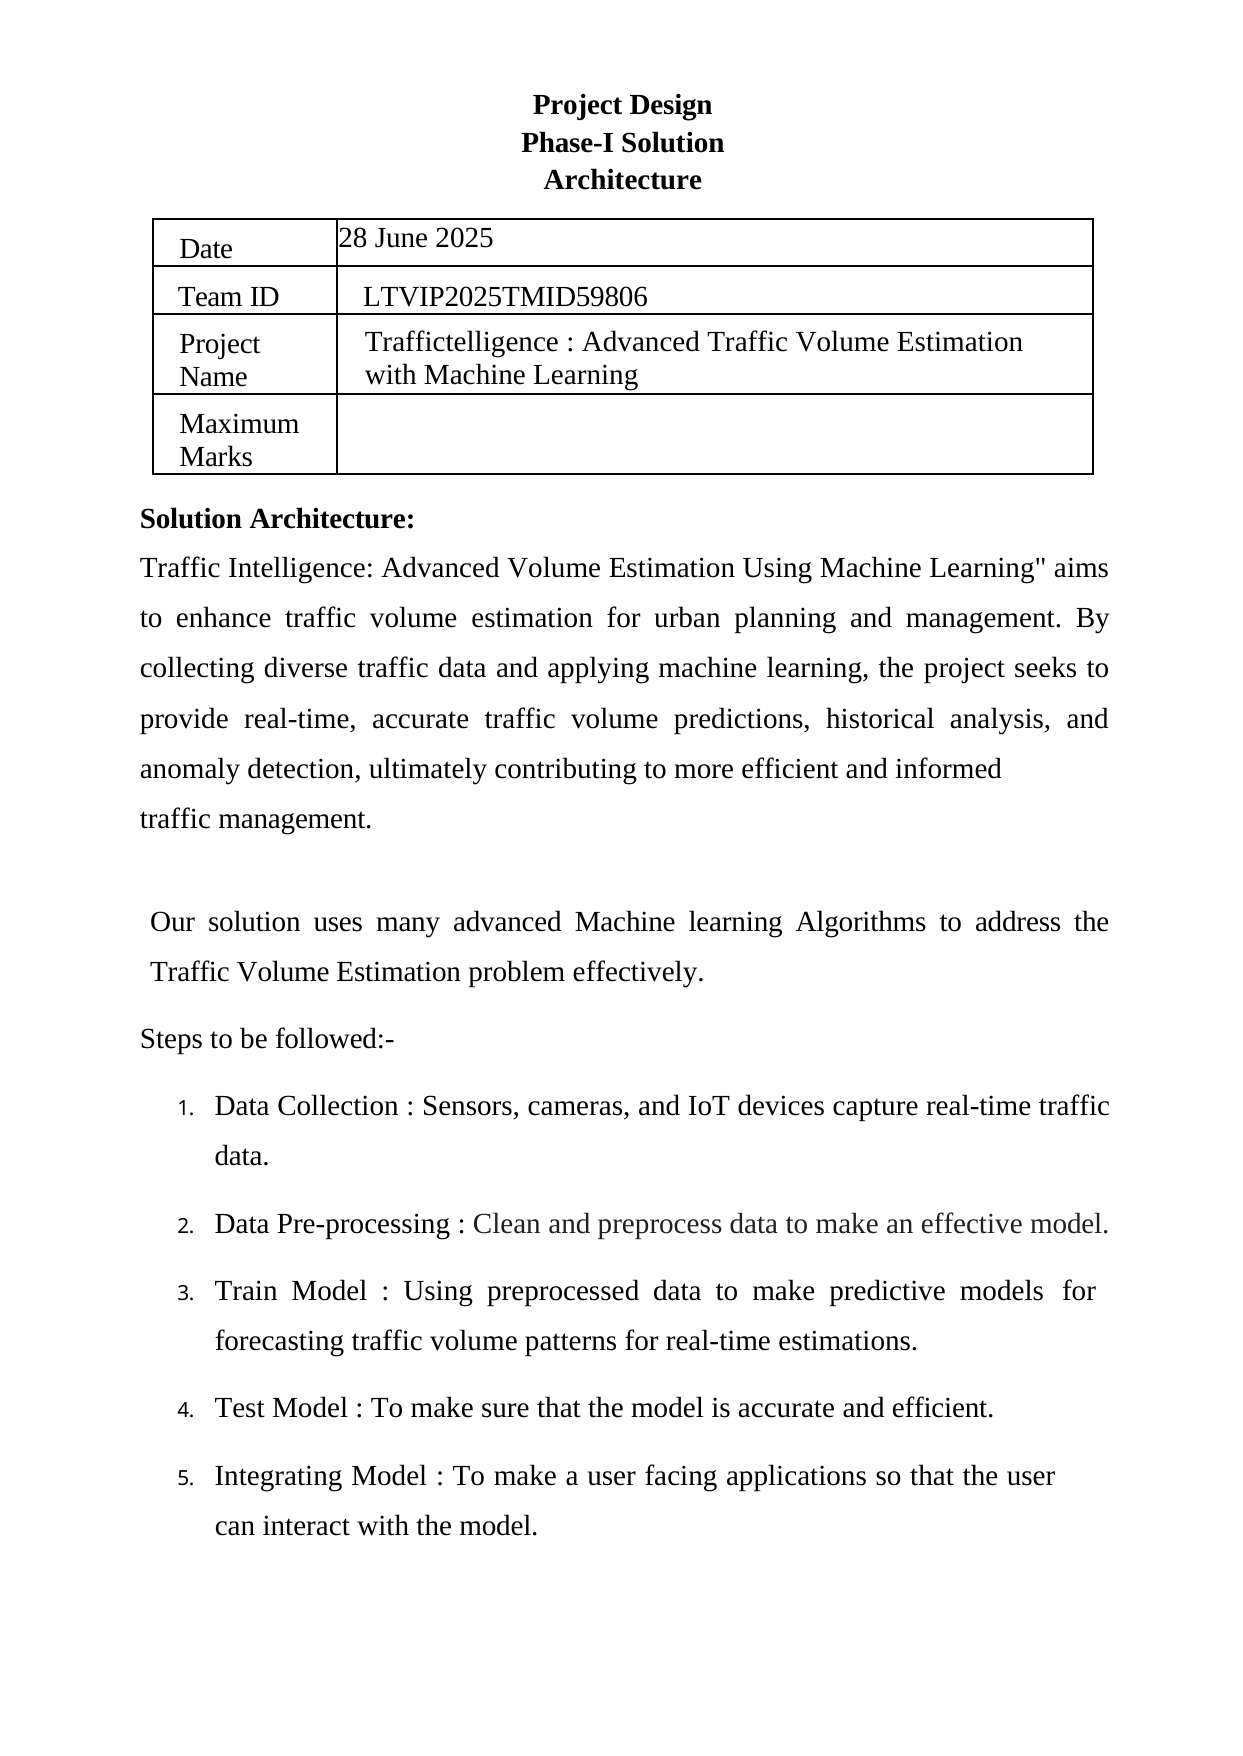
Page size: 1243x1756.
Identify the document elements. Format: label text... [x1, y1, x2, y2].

list Integrating Model : To make a user facing applications so that the user can interact with the model. [177, 1458, 1056, 1541]
list Data Collection : Sensors, cameras, and IoT devices capture real-time traffic data. [177, 1088, 1110, 1172]
text Project Design Phase-I Solution Architecture [495, 87, 750, 195]
text traffic management. [139, 802, 1110, 835]
text Solution Architecture: [139, 501, 1110, 534]
text Steps to be followed:- [139, 1021, 1110, 1055]
list Train Model : Using preprocessed data to make predictive models for forecasting traffic volume patterns for real-time estimations. [177, 1273, 1096, 1357]
list Data Pre-processing : Clean and preprocess data to make an effective model. [177, 1206, 1110, 1239]
text Our solution uses many advanced Machine learning Algorithms to address the Traffic Volume Estimation problem effectively. [150, 904, 1110, 988]
list Test Model : To make sure that the model is accurate and efficient. [177, 1390, 1110, 1424]
text Traffic Intelligence: Advanced Volume Estimation Using Machine Learning" aims to enhance traffic volume estimation for urban planning and management. By collecting diverse traffic data and applying machine learning, the project seeks to provide real-time, accurate traffic volume predictions, historical analysis, and anomaly detection, ultimately contributing to more efficient and informed [139, 550, 1110, 785]
